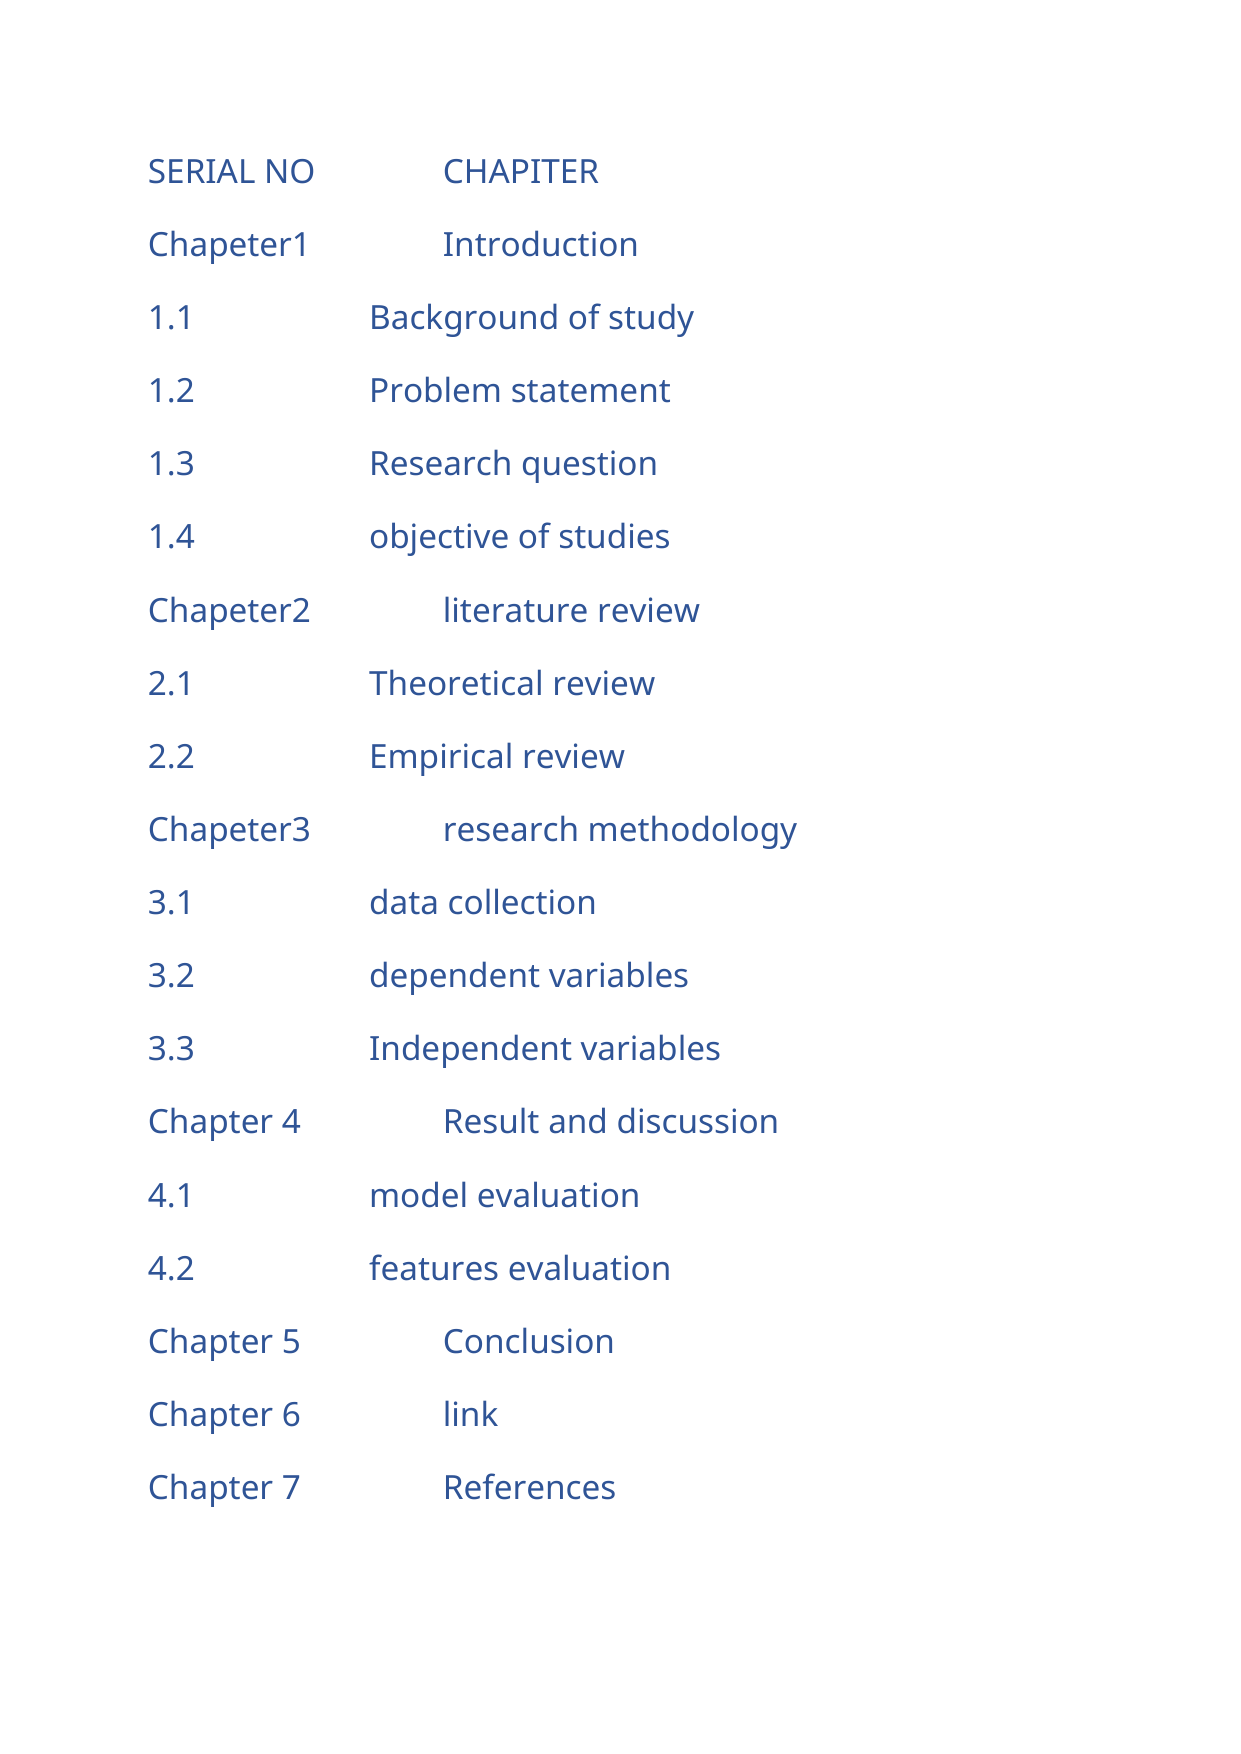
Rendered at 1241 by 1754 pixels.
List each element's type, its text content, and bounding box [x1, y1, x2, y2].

text 1.2 Problem statement [148, 367, 1093, 412]
text Chapter 7 References [148, 1464, 1093, 1509]
text 3.3 Independent variables [148, 1025, 1093, 1071]
text 1.4 objective of studies [148, 513, 1093, 559]
text 2.2 Empirical review [148, 733, 1093, 778]
text Chapter 5 Conclusion [148, 1318, 1093, 1363]
text 4.2 features evaluation [148, 1244, 1093, 1290]
text 1.1 Background of study [148, 294, 1093, 339]
text SERIAL NO CHAPITER [148, 148, 1093, 193]
text Chapeter3 research methodology [148, 806, 1093, 851]
text Chapeter2 literature review [148, 586, 1093, 632]
text 1.3 Research question [148, 440, 1093, 486]
text 3.1 data collection [148, 879, 1093, 924]
text 4.1 model evaluation [148, 1171, 1093, 1217]
text 2.1 Theoretical review [148, 659, 1093, 705]
text Chapter 6 link [148, 1391, 1093, 1436]
text Chapter 4 Result and discussion [148, 1098, 1093, 1144]
text Chapeter1 Introduction [148, 221, 1093, 266]
text 3.2 dependent variables [148, 952, 1093, 997]
